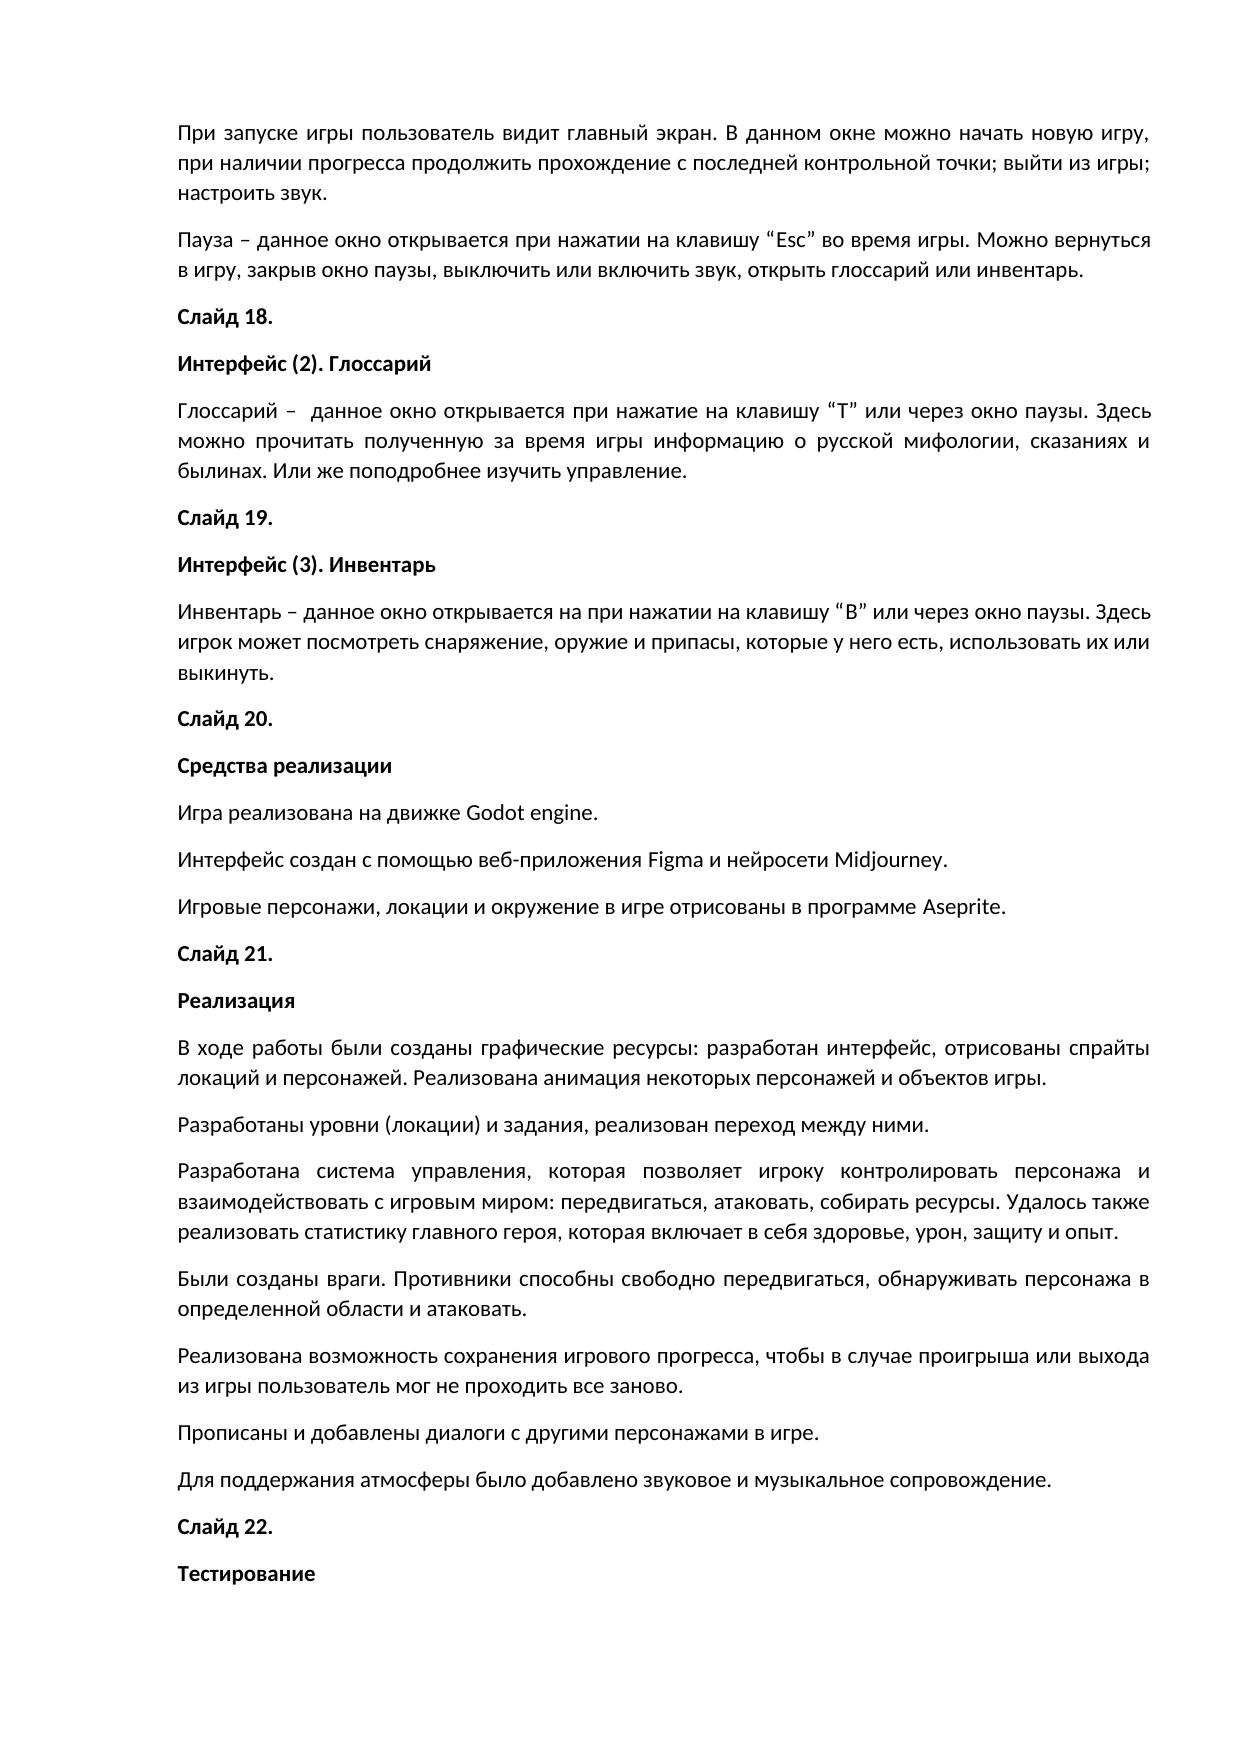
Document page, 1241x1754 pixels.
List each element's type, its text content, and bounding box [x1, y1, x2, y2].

text Средства реализации [177, 751, 1152, 779]
text Инвентарь – данное окно открывается на при нажатии на клавишу “B” или через окно паузы. Здесь игрок может посмотреть снаряжение, оружие и припасы, которые у него есть, использовать их или выкинуть. [177, 597, 1152, 686]
text Были созданы враги. Противники способны свободно передвигаться, обнаруживать персонажа в определенной области и атаковать. [177, 1264, 1152, 1322]
text При запуске игры пользователь видит главный экран. В данном окне можно начать новую игру, при наличии прогресса продолжить прохождение с последней контрольной точки; выйти из игры; настроить звук. [177, 118, 1152, 207]
text Игра реализована на движке Godot engine. [177, 798, 1152, 826]
text Слайд 22. [177, 1512, 1152, 1540]
text Реализована возможность сохранения игрового прогресса, чтобы в случае проигрыша или выхода из игры пользователь мог не проходить все заново. [177, 1341, 1152, 1399]
text Разработана система управления, которая позволяет игроку контролировать персонажа и взаимодействовать с игровым миром: передвигаться, атаковать, собирать ресурсы. Удалось также реализовать статистику главного героя, которая включает в себя здоровье, урон, защиту и опыт. [177, 1157, 1152, 1245]
text Слайд 19. [177, 503, 1152, 532]
text Интерфейс создан с помощью веб-приложения Figma и нейросети Midjourney. [177, 845, 1152, 873]
text Слайд 20. [177, 704, 1152, 733]
text Игровые персонажи, локации и окружение в игре отрисованы в программе Aseprite. [177, 892, 1152, 920]
text Реализация [177, 986, 1152, 1014]
text В ходе работы были созданы графические ресурсы: разработан интерфейс, отрисованы спрайты локаций и персонажей. Реализована анимация некоторых персонажей и объектов игры. [177, 1033, 1152, 1091]
text Тестирование [177, 1559, 1152, 1587]
text Слайд 18. [177, 302, 1152, 331]
text Для поддержания атмосферы было добавлено звуковое и музыкальное сопровождение. [177, 1465, 1152, 1493]
text Глоссарий – данное окно открывается при нажатие на клавишу “T” или через окно паузы. Здесь можно прочитать полученную за время игры информацию о русской мифологии, сказаниях и былинах. Или же поподробнее изучить управление. [177, 396, 1152, 485]
text Слайд 21. [177, 939, 1152, 967]
text Разработаны уровни (локации) и задания, реализован переход между ними. [177, 1110, 1152, 1138]
text Интерфейс (3). Инвентарь [177, 550, 1152, 578]
text Интерфейс (2). Глоссарий [177, 349, 1152, 377]
text Прописаны и добавлены диалоги с другими персонажами в игре. [177, 1418, 1152, 1446]
